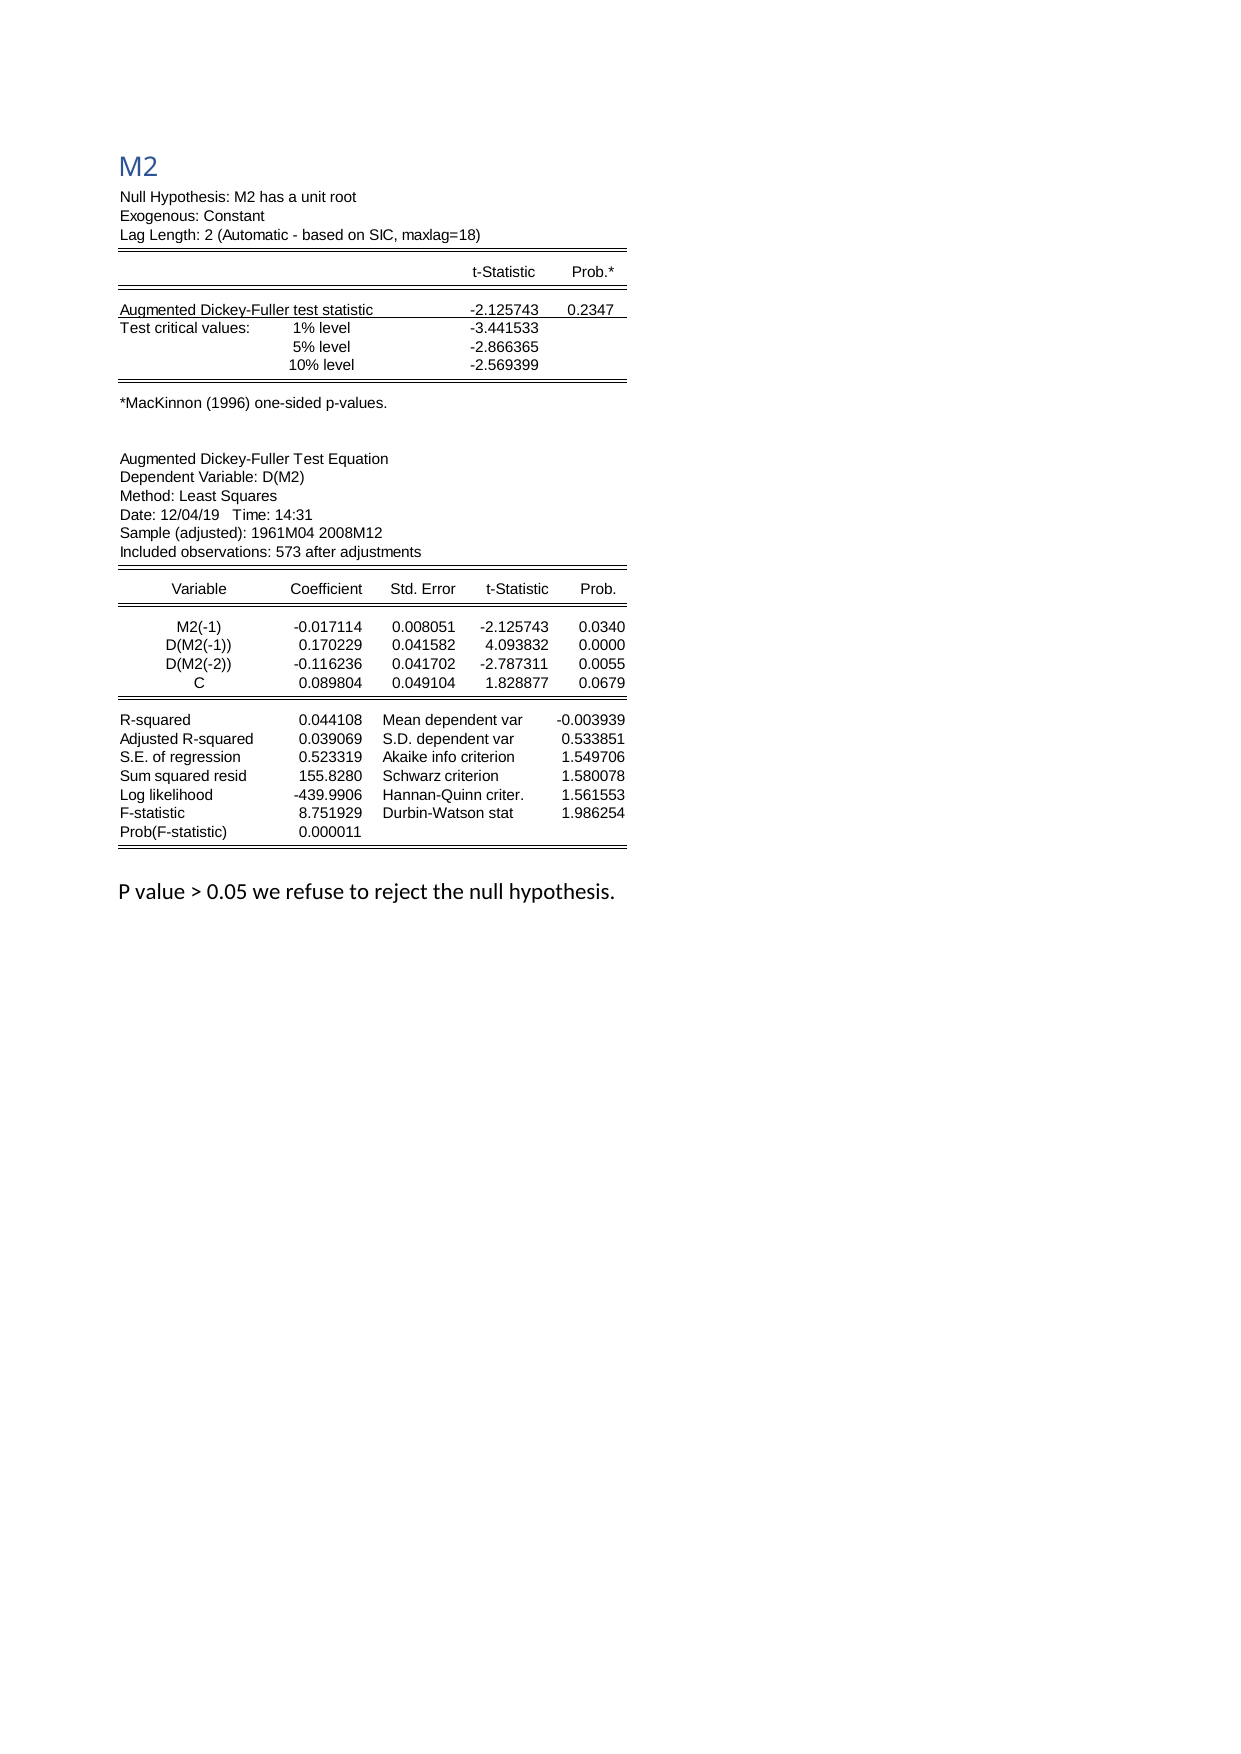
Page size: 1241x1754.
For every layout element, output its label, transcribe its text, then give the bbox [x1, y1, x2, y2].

subtitle M2 [118, 148, 1122, 184]
text P value > 0.05 we refuse to reject the null hypothesis. [118, 877, 1122, 905]
